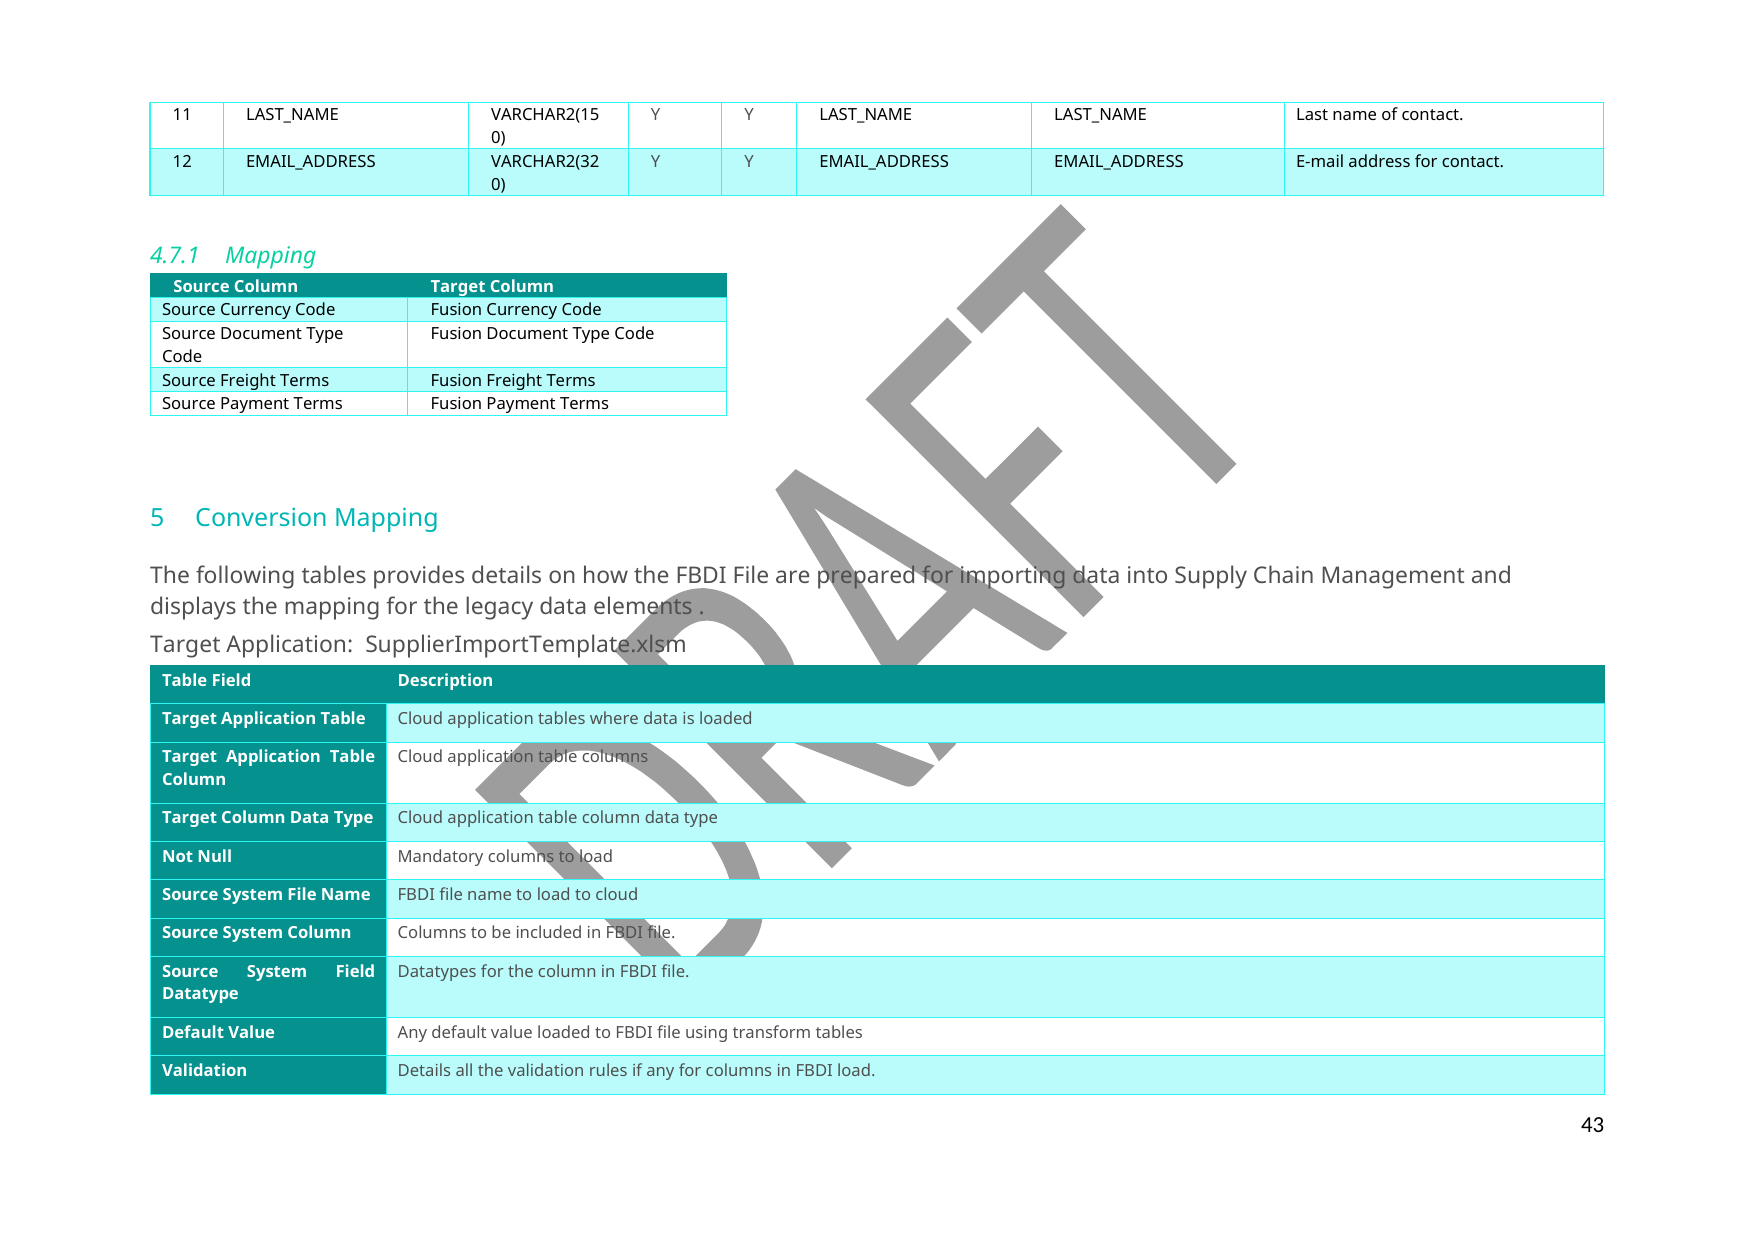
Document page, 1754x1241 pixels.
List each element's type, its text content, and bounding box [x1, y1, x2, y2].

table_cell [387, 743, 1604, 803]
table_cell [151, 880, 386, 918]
text The following tables provides details on how the FBDI File are prepared for importing data into Supply Chain Management and displays the mapping for the legacy data elements . [150, 559, 1604, 621]
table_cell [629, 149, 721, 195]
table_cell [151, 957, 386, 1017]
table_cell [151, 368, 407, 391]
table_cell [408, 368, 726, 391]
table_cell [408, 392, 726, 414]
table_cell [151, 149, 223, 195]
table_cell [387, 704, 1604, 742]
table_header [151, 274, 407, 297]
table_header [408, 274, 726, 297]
subtitle Conversion Mapping [150, 500, 1604, 534]
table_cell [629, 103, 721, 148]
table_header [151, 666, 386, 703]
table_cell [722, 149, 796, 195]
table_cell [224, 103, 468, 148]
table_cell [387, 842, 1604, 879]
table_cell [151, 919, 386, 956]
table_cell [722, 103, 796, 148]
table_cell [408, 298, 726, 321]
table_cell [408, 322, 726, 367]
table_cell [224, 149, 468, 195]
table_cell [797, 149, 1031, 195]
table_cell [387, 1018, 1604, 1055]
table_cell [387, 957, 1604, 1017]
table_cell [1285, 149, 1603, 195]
subtitle Mapping [150, 239, 1604, 271]
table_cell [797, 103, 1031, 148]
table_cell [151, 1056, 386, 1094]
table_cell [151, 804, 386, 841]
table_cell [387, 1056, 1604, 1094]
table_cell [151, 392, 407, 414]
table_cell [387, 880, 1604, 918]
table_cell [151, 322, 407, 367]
text Target Application: SupplierImportTemplate.xlsm [150, 627, 1604, 659]
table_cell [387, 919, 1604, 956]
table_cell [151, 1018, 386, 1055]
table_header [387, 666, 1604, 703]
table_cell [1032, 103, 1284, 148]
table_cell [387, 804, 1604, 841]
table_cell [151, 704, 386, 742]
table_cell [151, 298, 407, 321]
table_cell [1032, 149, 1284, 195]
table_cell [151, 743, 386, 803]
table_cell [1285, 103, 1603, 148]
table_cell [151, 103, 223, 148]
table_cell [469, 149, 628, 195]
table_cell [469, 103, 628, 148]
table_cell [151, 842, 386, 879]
